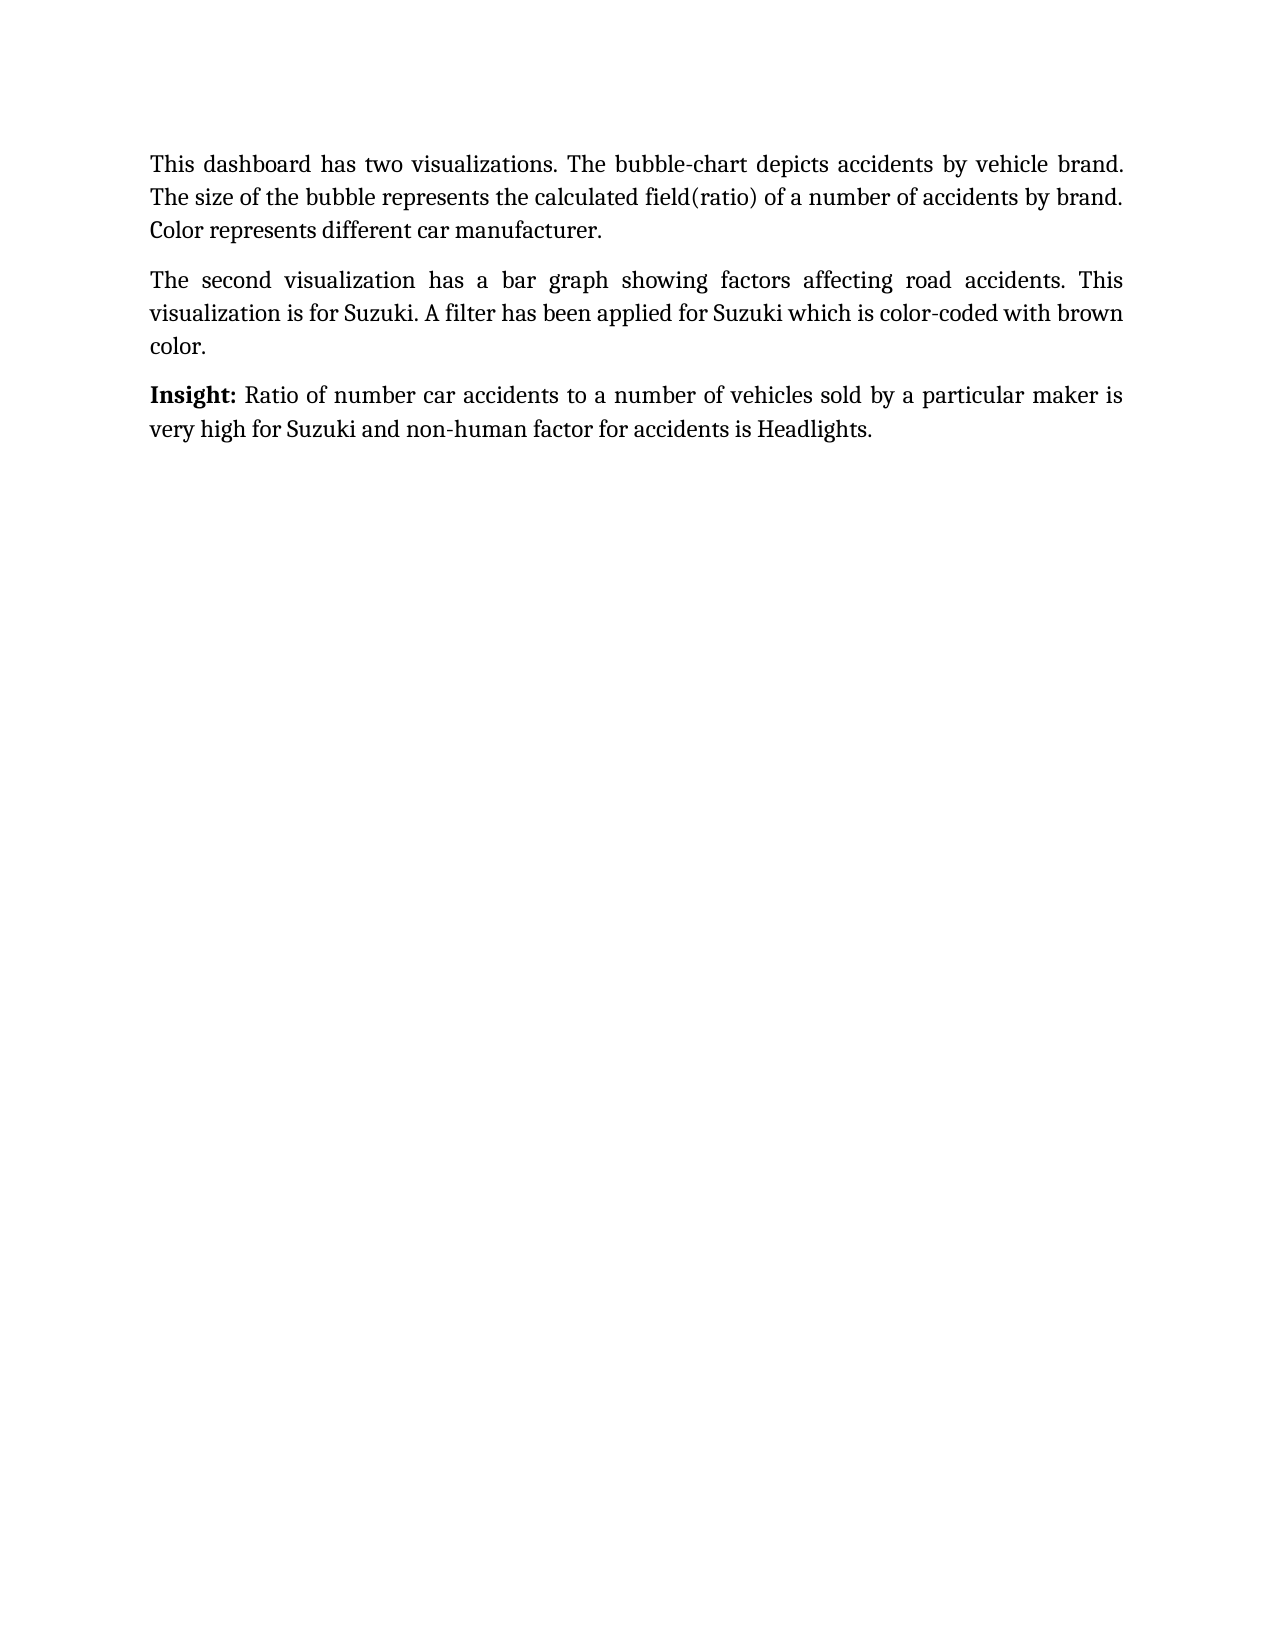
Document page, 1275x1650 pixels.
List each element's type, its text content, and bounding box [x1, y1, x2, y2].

text The second visualization has a bar graph showing factors affecting road accidents. This visualization is for Suzuki. A filter has been applied for Suzuki which is color-coded with brown color. [150, 266, 1125, 361]
text Insight: Ratio of number car accidents to a number of vehicles sold by a particular maker is very high for Suzuki and non-human factor for accidents is Headlights. [150, 381, 1125, 443]
text This dashboard has two visualizations. The bubble-chart depicts accidents by vehicle brand. The size of the bubble represents the calculated field(ratio) of a number of accidents by brand. Color represents different car manufacturer. [150, 150, 1125, 245]
